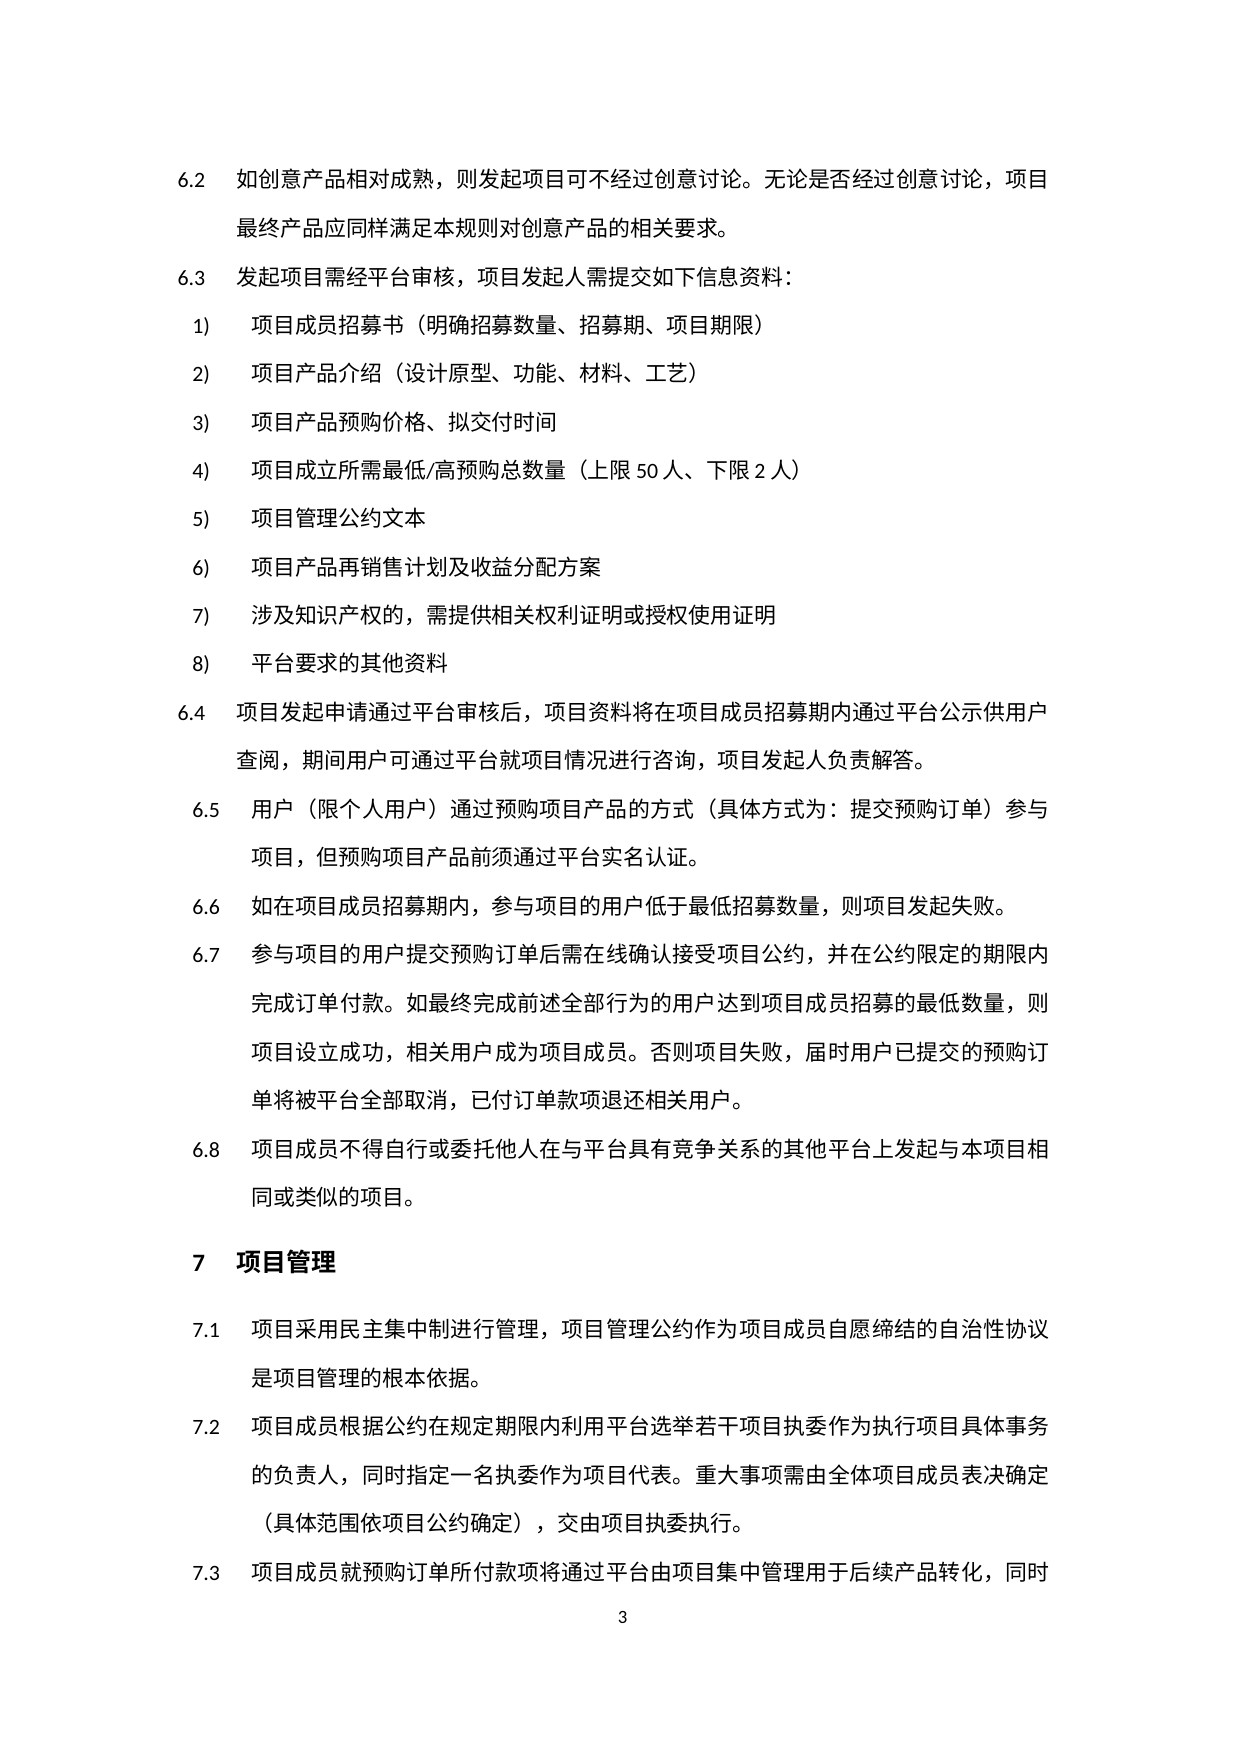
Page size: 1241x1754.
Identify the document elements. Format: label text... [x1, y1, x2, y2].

list 项目成员根据公约在规定期限内利用平台选举若干项目执委作为执行项目具体事务的负责人，同时指定一名执委作为项目代表。重大事项需由全体项目成员表决确定（具体范围依项目公约确定），交由项目执委执行。 [192, 1408, 1053, 1538]
list 项目产品介绍（设计原型、功能、材料、工艺） [192, 356, 1053, 388]
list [192, 1554, 1053, 1587]
list 项目成员不得自行或委托他人在与平台具有竞争关系的其他平台上发起与本项目相同或类似的项目。 [192, 1131, 1053, 1212]
list 项目成员招募书（明确招募数量、招募期、项目期限） [192, 307, 1053, 340]
list 发起项目需经平台审核，项目发起人需提交如下信息资料： [177, 259, 1053, 292]
list 项目管理公约文本 [192, 501, 1053, 533]
list 项目产品预购价格、拟交付时间 [192, 404, 1053, 437]
list 项目管理 [192, 1228, 1053, 1293]
list 平台要求的其他资料 [192, 646, 1053, 678]
list 项目成立所需最低/高预购总数量（上限50人、下限2人） [192, 452, 1053, 485]
list 如创意产品相对成熟，则发起项目可不经过创意讨论。无论是否经过创意讨论，项目最终产品应同样满足本规则对创意产品的相关要求。 [177, 162, 1053, 243]
list 如在项目成员招募期内，参与项目的用户低于最低招募数量，则项目发起失败。 [192, 888, 1053, 921]
list 涉及知识产权的，需提供相关权利证明或授权使用证明 [192, 597, 1053, 630]
list 参与项目的用户提交预购订单后需在线确认接受项目公约，并在公约限定的期限内完成订单付款。如最终完成前述全部行为的用户达到项目成员招募的最低数量，则项目设立成功，相关用户成为项目成员。否则项目失败，届时用户已提交的预购订单将被平台全部取消，已付订单款项退还相关用户。 [192, 937, 1053, 1115]
list 用户（限个人用户）通过预购项目产品的方式（具体方式为：提交预购订单）参与项目，但预购项目产品前须通过平台实名认证。 [192, 791, 1053, 872]
list 项目发起申请通过平台审核后，项目资料将在项目成员招募期内通过平台公示供用户查阅，期间用户可通过平台就项目情况进行咨询，项目发起人负责解答。 [177, 694, 1053, 775]
list 项目产品再销售计划及收益分配方案 [192, 549, 1053, 582]
list 项目采用民主集中制进行管理，项目管理公约作为项目成员自愿缔结的自治性协议是项目管理的根本依据。 [192, 1311, 1053, 1393]
